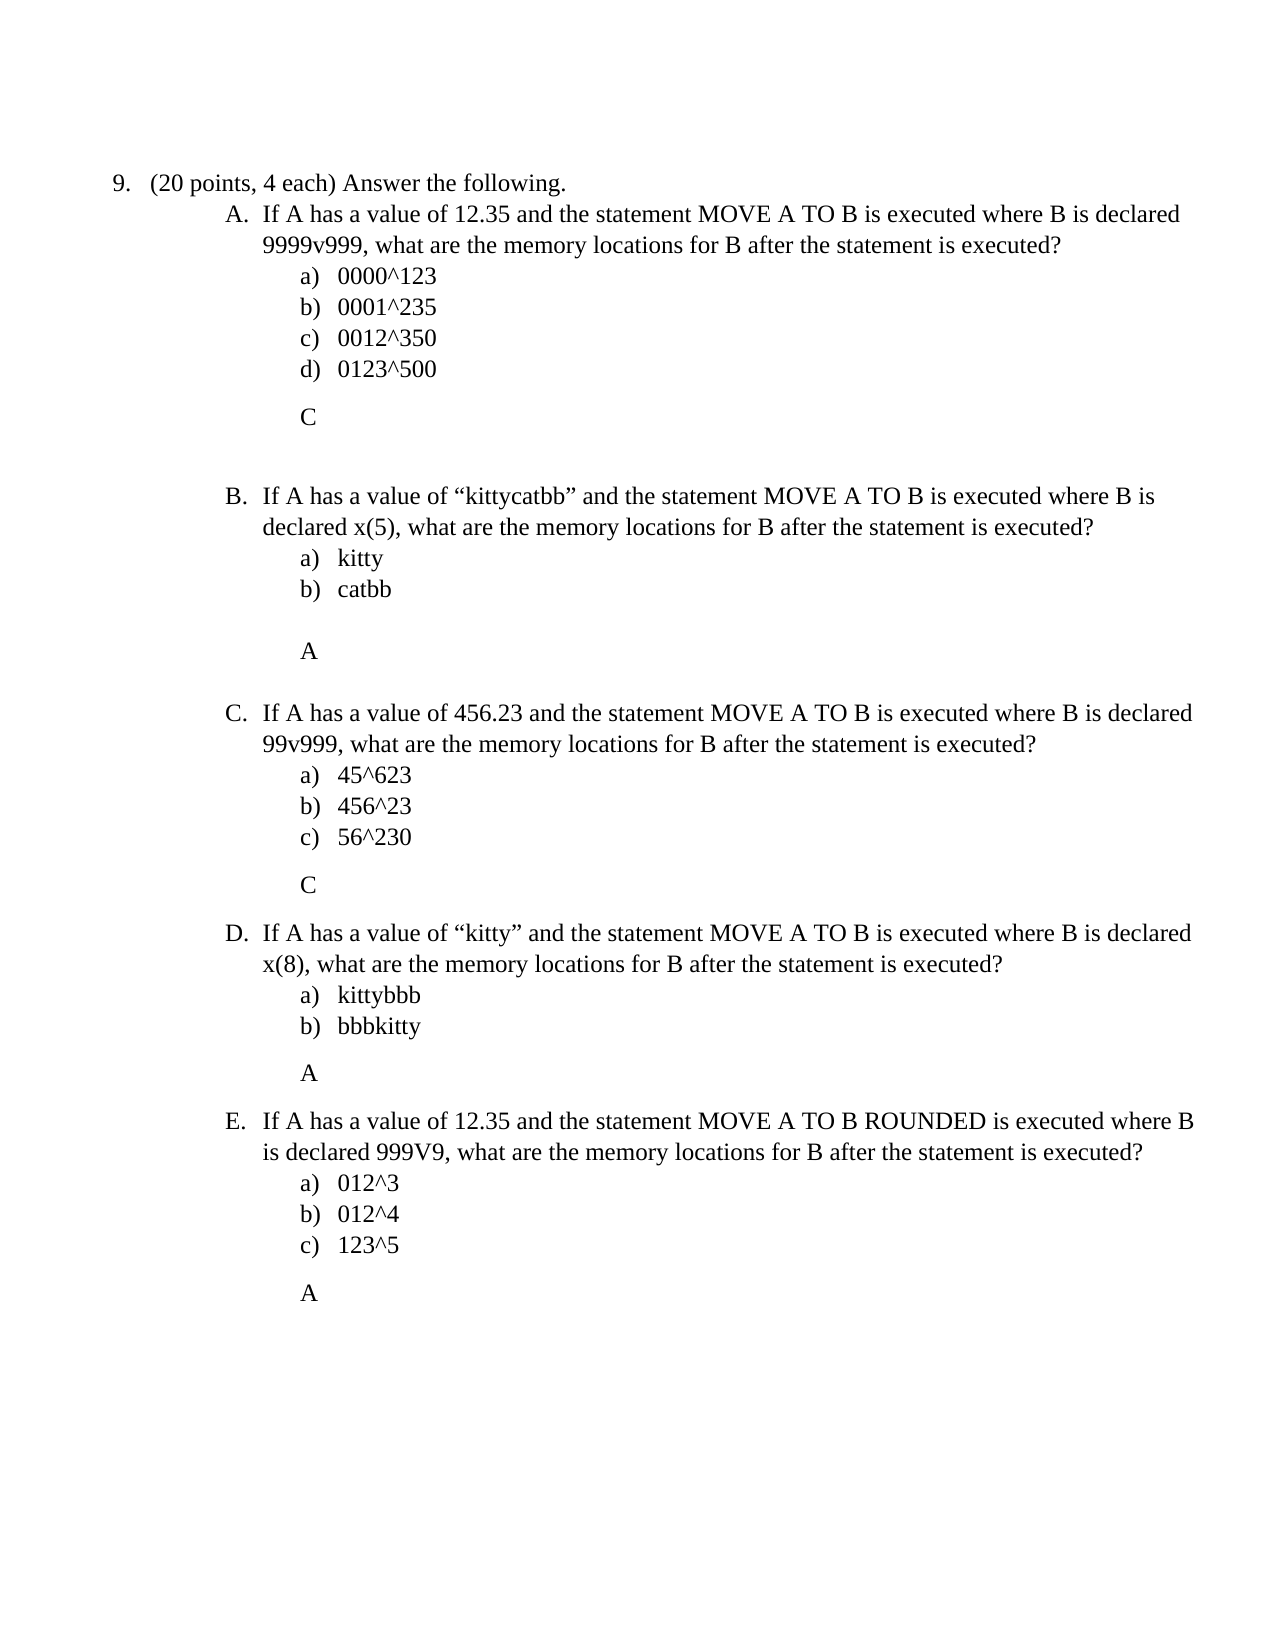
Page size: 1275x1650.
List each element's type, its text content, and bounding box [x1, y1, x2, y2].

list kitty [300, 543, 1200, 572]
list 0123^500 [300, 354, 1200, 383]
list A [262, 636, 1200, 665]
list 012^3 [300, 1168, 1200, 1197]
list 123^5 [300, 1230, 1200, 1259]
list If A has a value of “kittycatbb” and the statement MOVE A TO B is executed where B is declared x(5), what are the memory locations for B after the statement is executed? [225, 481, 1200, 541]
list 45^623 [300, 760, 1200, 789]
list If A has a value of 456.23 and the statement MOVE A TO B is executed where B is declared 99v999, what are the memory locations for B after the statement is executed? [225, 698, 1200, 758]
text A [300, 1058, 1200, 1087]
text C [300, 402, 1200, 431]
list kittybbb [300, 980, 1200, 1008]
list 0001^235 [300, 292, 1200, 321]
list 456^23 [300, 791, 1200, 820]
list catbb [300, 574, 1200, 603]
text A [300, 1278, 1200, 1307]
list 56^230 [300, 822, 1200, 851]
list 012^4 [300, 1199, 1200, 1228]
text C [300, 870, 1200, 899]
list 0000^123 [300, 261, 1200, 290]
list If A has a value of 12.35 and the statement MOVE A TO B ROUNDED is executed where B is declared 999V9, what are the memory locations for B after the statement is executed? [225, 1106, 1200, 1166]
list 0012^350 [300, 323, 1200, 352]
list If A has a value of “kitty” and the statement MOVE A TO B is executed where B is declared x(8), what are the memory locations for B after the statement is executed? [225, 918, 1200, 977]
list If A has a value of 12.35 and the statement MOVE A TO B is executed where B is declared 9999v999, what are the memory locations for B after the statement is executed? [225, 199, 1200, 259]
list (20 points, 4 each) Answer the following. [112, 168, 1200, 197]
list bbbkitty [300, 1011, 1200, 1039]
